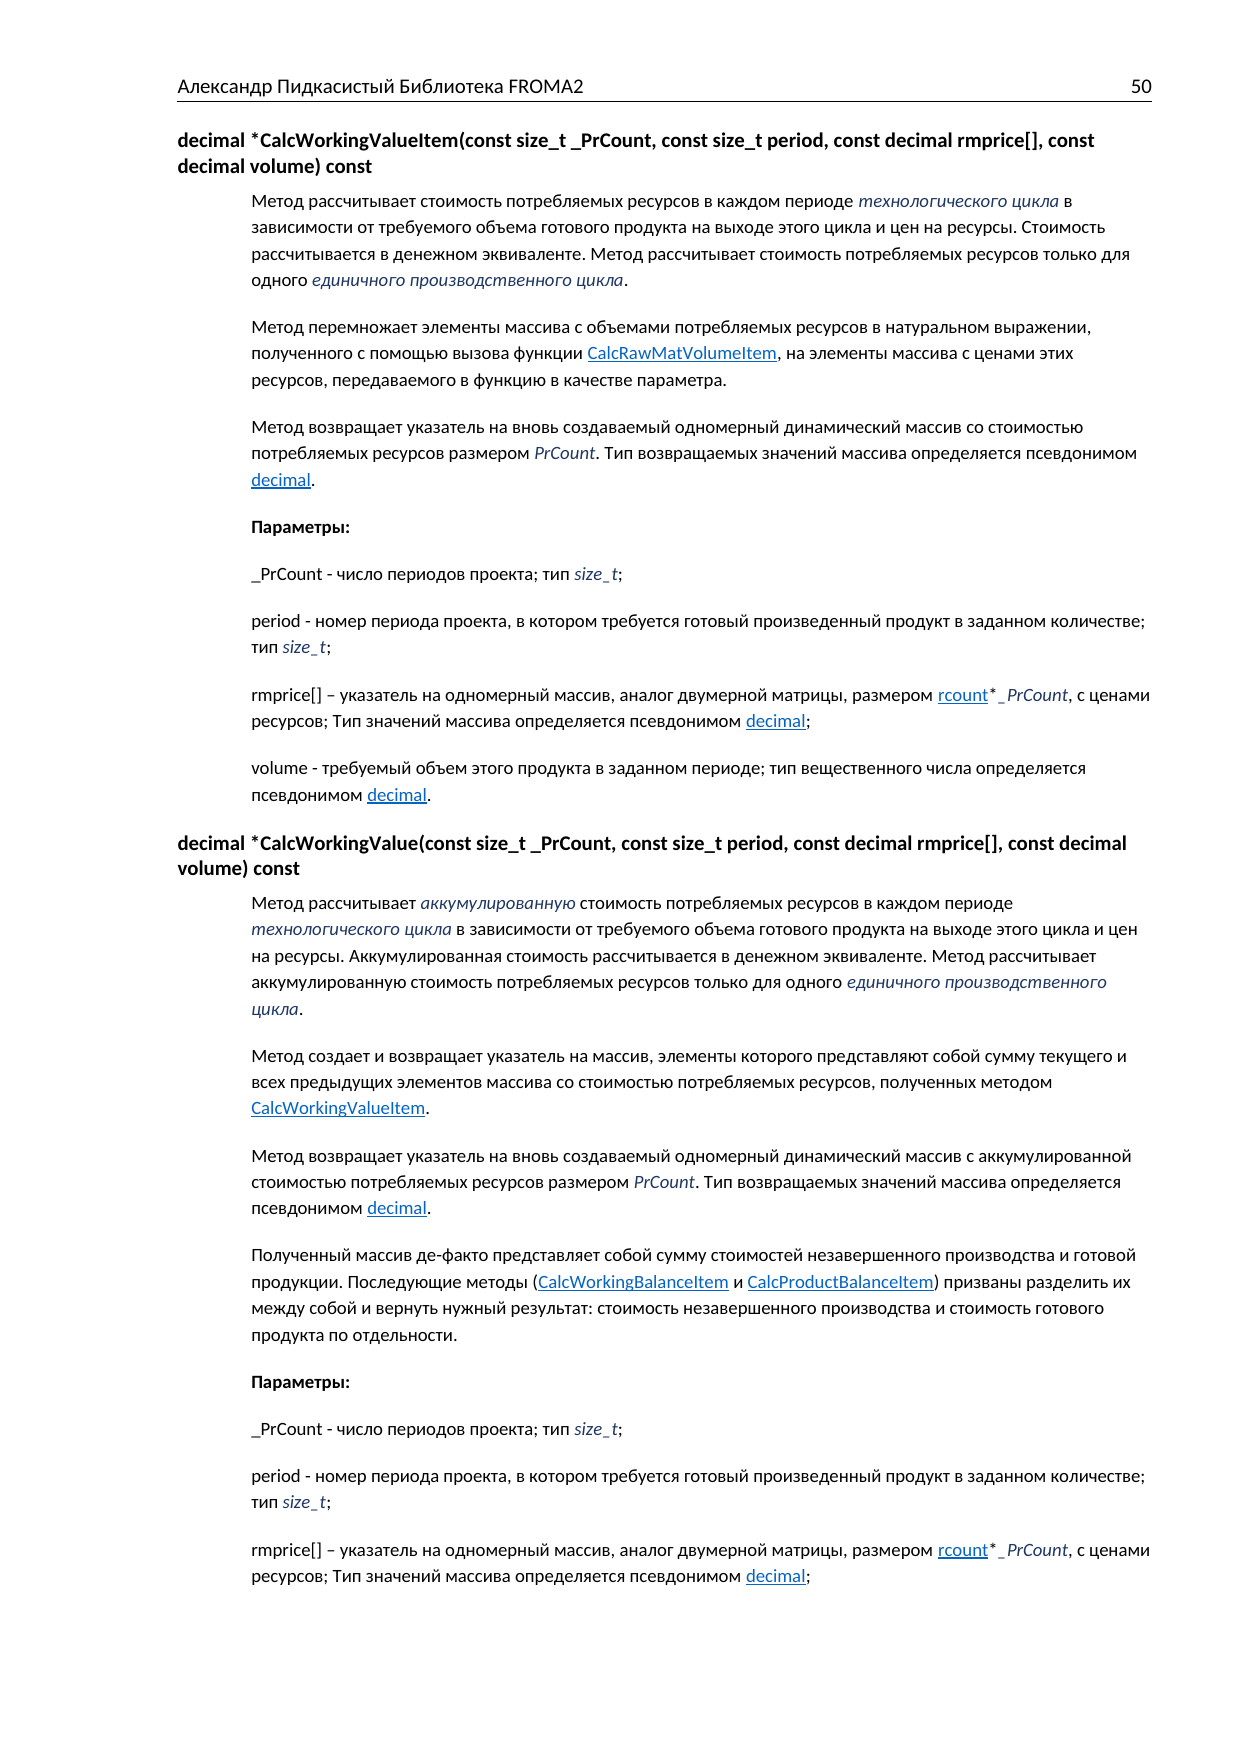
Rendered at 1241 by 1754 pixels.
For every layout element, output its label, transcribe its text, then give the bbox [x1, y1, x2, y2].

text period - номер периода проекта, в котором требуется готовый произведенный продукт в заданном количестве; тип size_t; [251, 609, 1152, 659]
text Метод возвращает указатель на вновь создаваемый одномерный динамический массив с аккумулированной стоимостью потребляемых ресурсов размером PrCount. Тип возвращаемых значений массива определяется псевдонимом decimal. [251, 1144, 1152, 1219]
text Полученный массив де-факто представляет собой сумму стоимостей незавершенного производства и готовой продукции. Последующие методы (CalcWorkingBalanceItem и CalcProductBalanceItem) призваны разделить их между собой и вернуть нужный результат: стоимость незавершенного производства и стоимость готового продукта по отдельности. [251, 1244, 1152, 1346]
text volume - требуемый объем этого продукта в заданном периоде; тип вещественного числа определяется псевдонимом decimal. [251, 756, 1152, 806]
text decimal *CalcWorkingValueItem(const size_t _PrCount, const size_t period, const decimal rmprice[], const decimal volume) const [177, 128, 1152, 178]
text decimal *CalcWorkingValue(const size_t _PrCount, const size_t period, const decimal rmprice[], const decimal volume) const [177, 830, 1152, 881]
text rmprice[] – указатель на одномерный массив, аналог двумерной матрицы, размером rcount*_PrCount, с ценами ресурсов; Тип значений массива определяется псевдонимом decimal; [251, 683, 1152, 732]
text Метод создает и возвращает указатель на массив, элементы которого представляют собой сумму текущего и всех предыдущих элементов массива со стоимостью потребляемых ресурсов, полученных методом CalcWorkingValueItem. [251, 1044, 1152, 1119]
text rmprice[] – указатель на одномерный массив, аналог двумерной матрицы, размером rcount*_PrCount, с ценами ресурсов; Тип значений массива определяется псевдонимом decimal; [251, 1538, 1152, 1587]
text Метод возвращает указатель на вновь создаваемый одномерный динамический массив со стоимостью потребляемых ресурсов размером PrCount. Тип возвращаемых значений массива определяется псевдонимом decimal. [251, 415, 1152, 491]
text Параметры: [251, 515, 1152, 538]
text period - номер периода проекта, в котором требуется готовый произведенный продукт в заданном количестве; тип size_t; [251, 1464, 1152, 1513]
text Метод перемножает элементы массива с объемами потребляемых ресурсов в натуральном выражении, полученного с помощью вызова функции CalcRawMatVolumeItem, на элементы массива с ценами этих ресурсов, передаваемого в функцию в качестве параметра. [251, 315, 1152, 391]
text Метод рассчитывает аккумулированную стоимость потребляемых ресурсов в каждом периоде технологического цикла в зависимости от требуемого объема готового продукта на выходе этого цикла и цен на ресурсы. Аккумулированная стоимость рассчитывается в денежном эквиваленте. Метод рассчитывает аккумулированную стоимость потребляемых ресурсов только для одного единичного производственного цикла. [251, 891, 1152, 1019]
text Метод рассчитывает стоимость потребляемых ресурсов в каждом периоде технологического цикла в зависимости от требуемого объема готового продукта на выходе этого цикла и цен на ресурсы. Стоимость рассчитывается в денежном эквиваленте. Метод рассчитывает стоимость потребляемых ресурсов только для одного единичного производственного цикла. [251, 189, 1152, 291]
text _PrCount - число периодов проекта; тип size_t; [251, 562, 1152, 585]
text _PrCount - число периодов проекта; тип size_t; [251, 1417, 1152, 1440]
text Параметры: [251, 1370, 1152, 1393]
